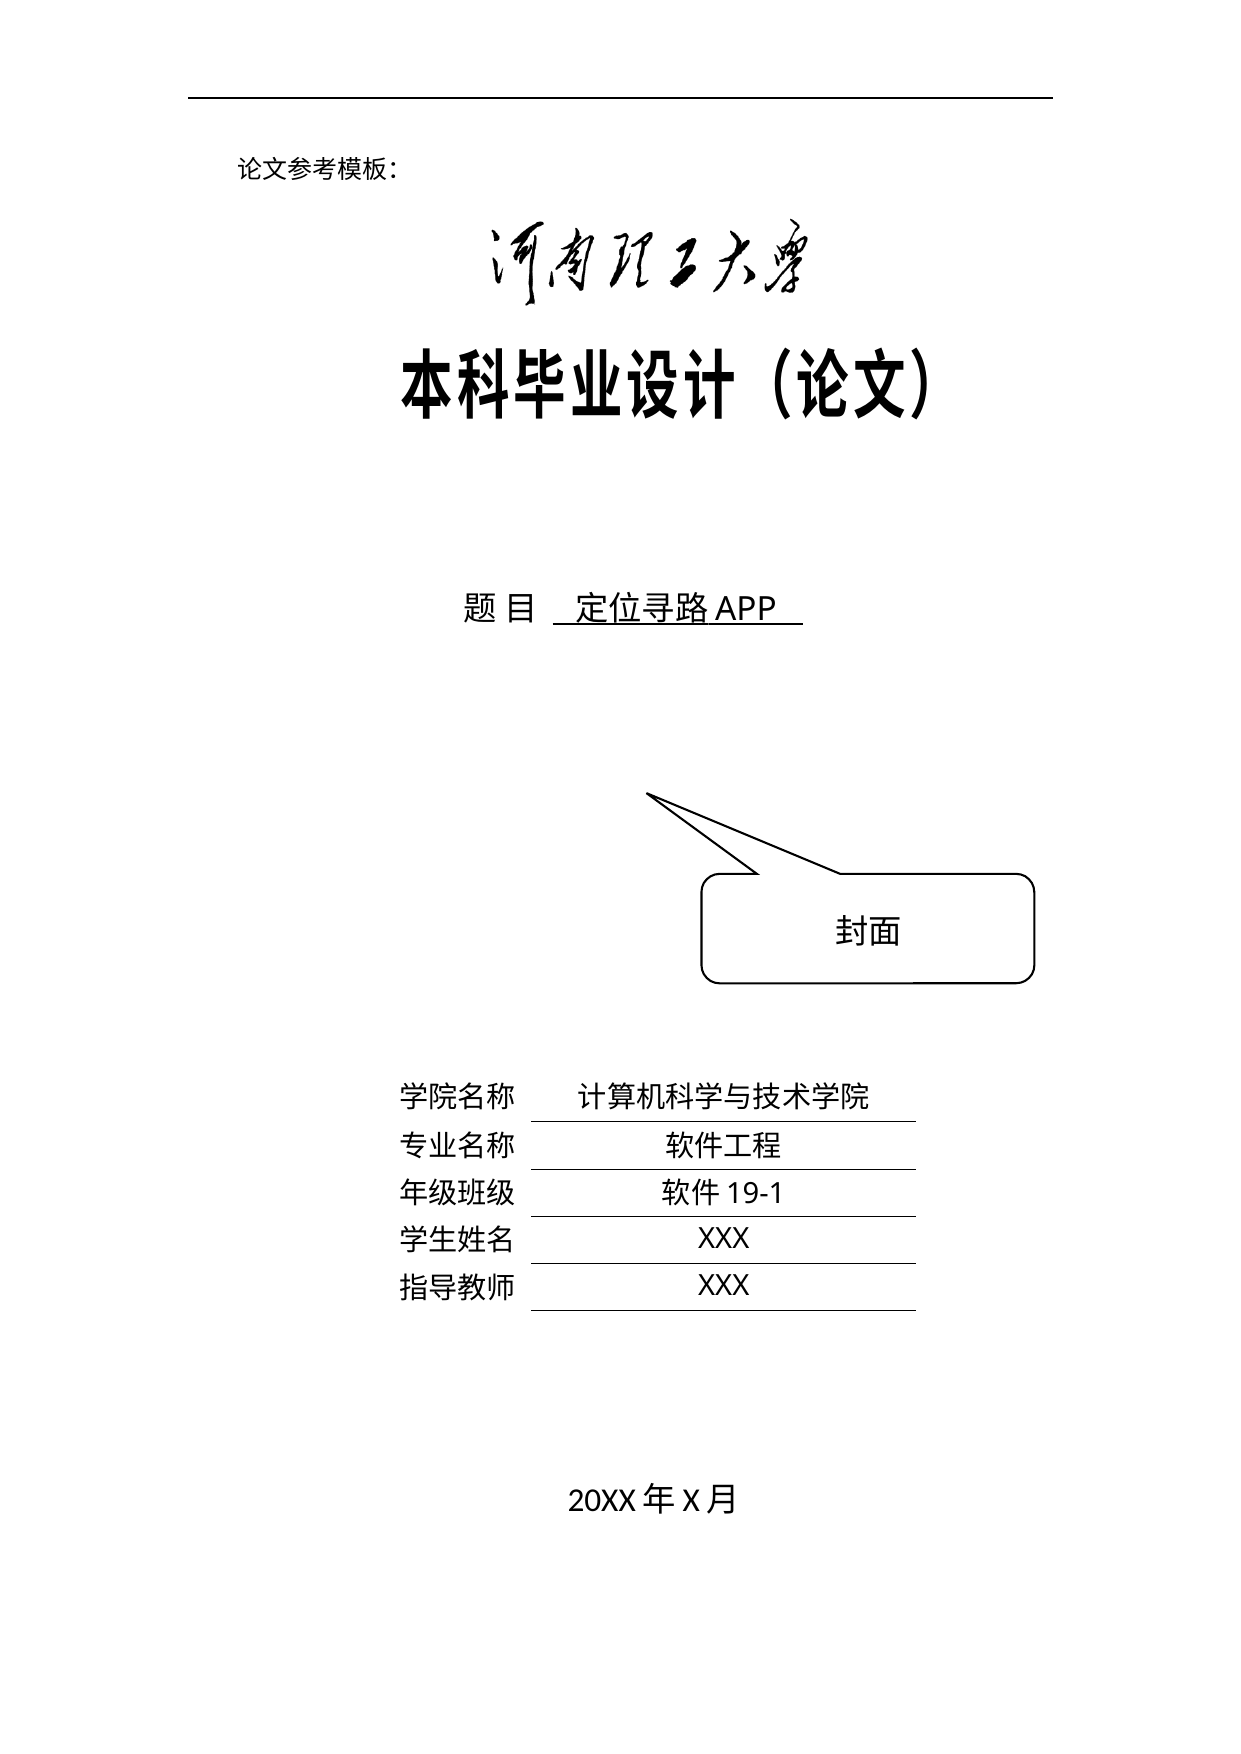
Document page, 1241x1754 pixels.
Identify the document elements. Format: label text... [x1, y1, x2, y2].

table_cell 学生姓名 [325, 1216, 531, 1263]
table_cell XXX [531, 1217, 916, 1263]
text 本科毕业设计（论文） [187, 326, 1053, 434]
table_cell 软件19-1 [531, 1170, 916, 1216]
text 20XX年X月 [187, 1461, 1053, 1523]
table_header 学院名称 [325, 1074, 531, 1121]
table_cell 指导教师 [325, 1263, 531, 1310]
text 论文参考模板： [187, 150, 1053, 186]
table_cell 年级班级 [325, 1169, 531, 1216]
table_header 计算机科学与技术学院 [531, 1074, 916, 1121]
text 题 目 定位寻路APP [187, 581, 1053, 630]
table_cell XXX [531, 1264, 916, 1310]
table_cell 专业名称 [325, 1121, 531, 1168]
table_cell 软件工程 [531, 1122, 916, 1168]
